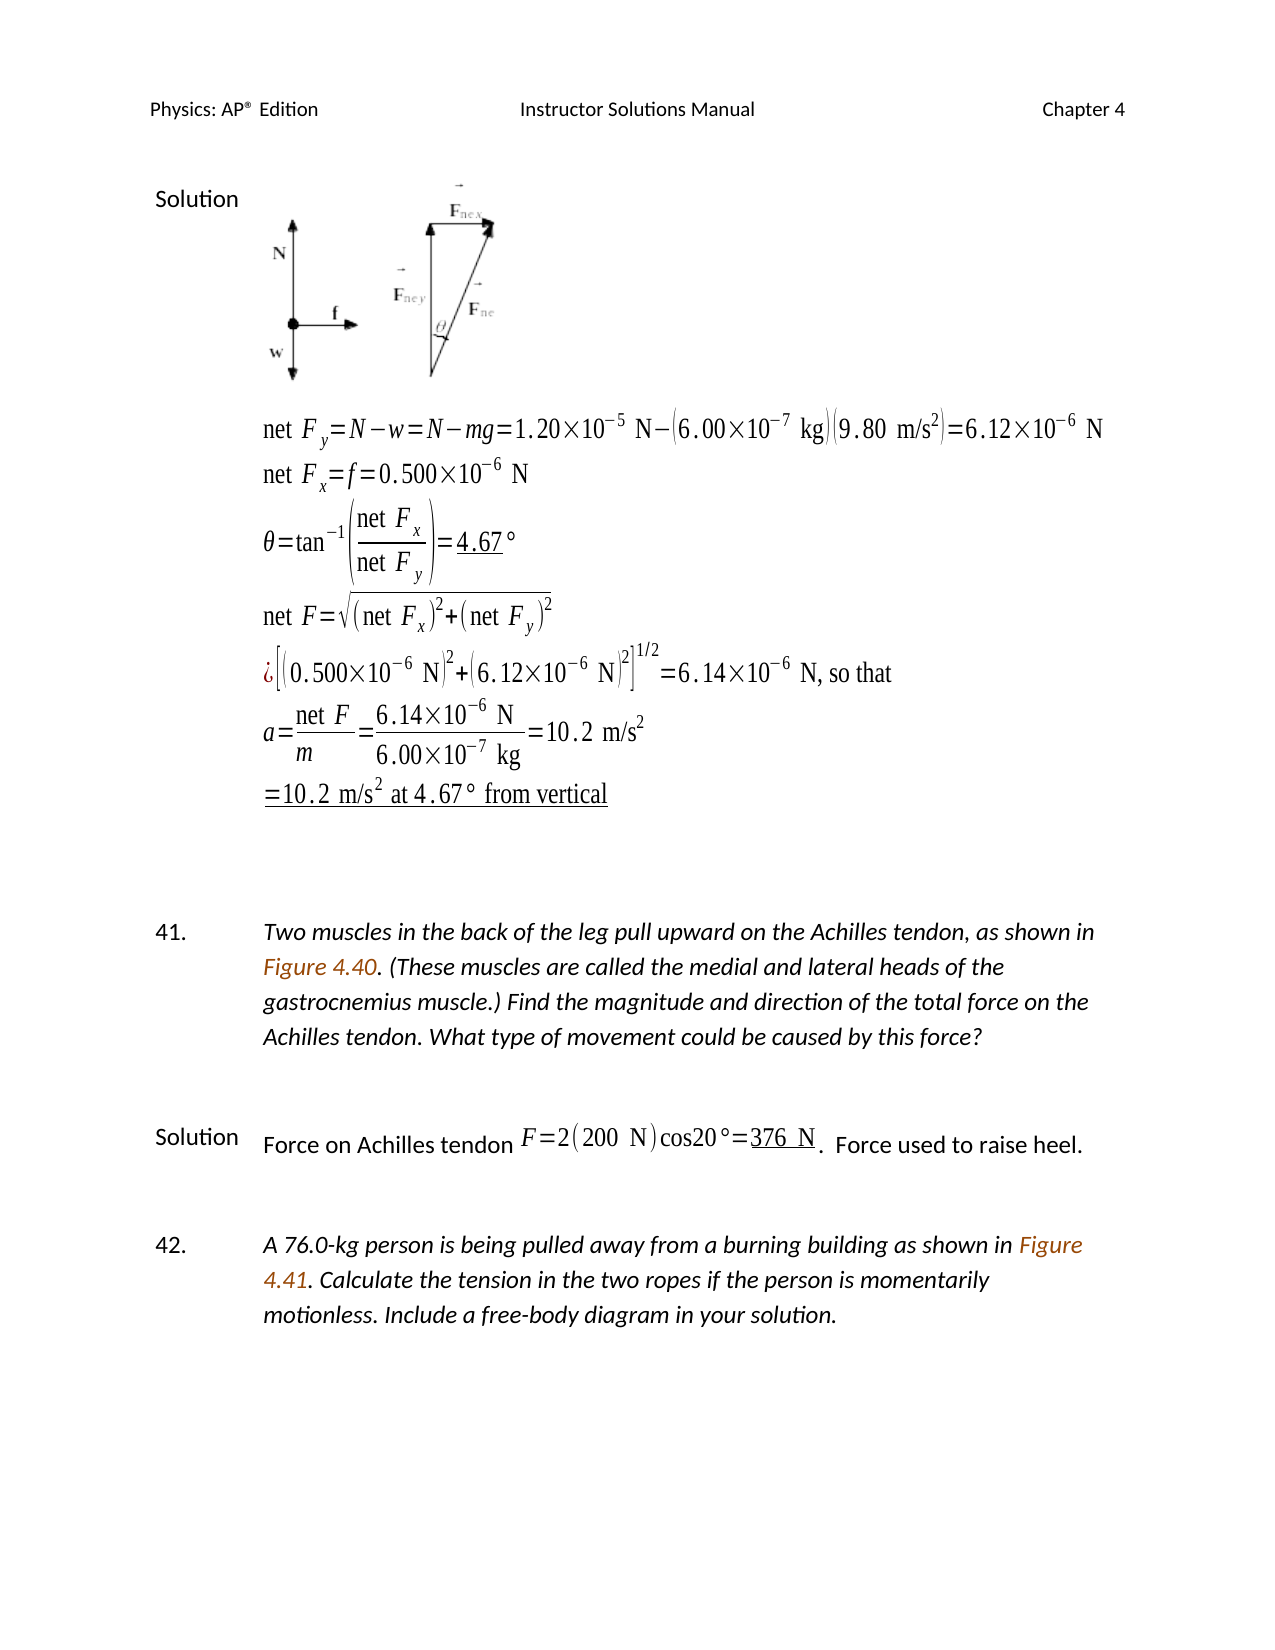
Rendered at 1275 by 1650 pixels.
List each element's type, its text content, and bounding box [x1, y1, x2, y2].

table_cell Force on Achilles tendon . Force used to raise heel. [251, 1088, 1125, 1196]
table_cell Solution [143, 150, 251, 883]
table_cell 41. [143, 884, 251, 1088]
table_cell A 76.0-kg person is being pulled away from a burning building as shown in Figure 4.41. Calculate the tension in the two ropes if the person is momentarily motionless. Include a free-body diagram in your solution. [251, 1196, 1125, 1366]
table_cell Solution [143, 1088, 251, 1196]
table_cell 42. [143, 1196, 251, 1366]
table_cell [251, 150, 1125, 883]
table_cell Two muscles in the back of the leg pull upward on the Achilles tendon, as shown in Figure 4.40. (These muscles are called the medial and lateral heads of the gastrocnemius muscle.) Find the magnitude and direction of the total force on the Achilles tendon. What type of movement could be caused by this force? [251, 884, 1125, 1088]
